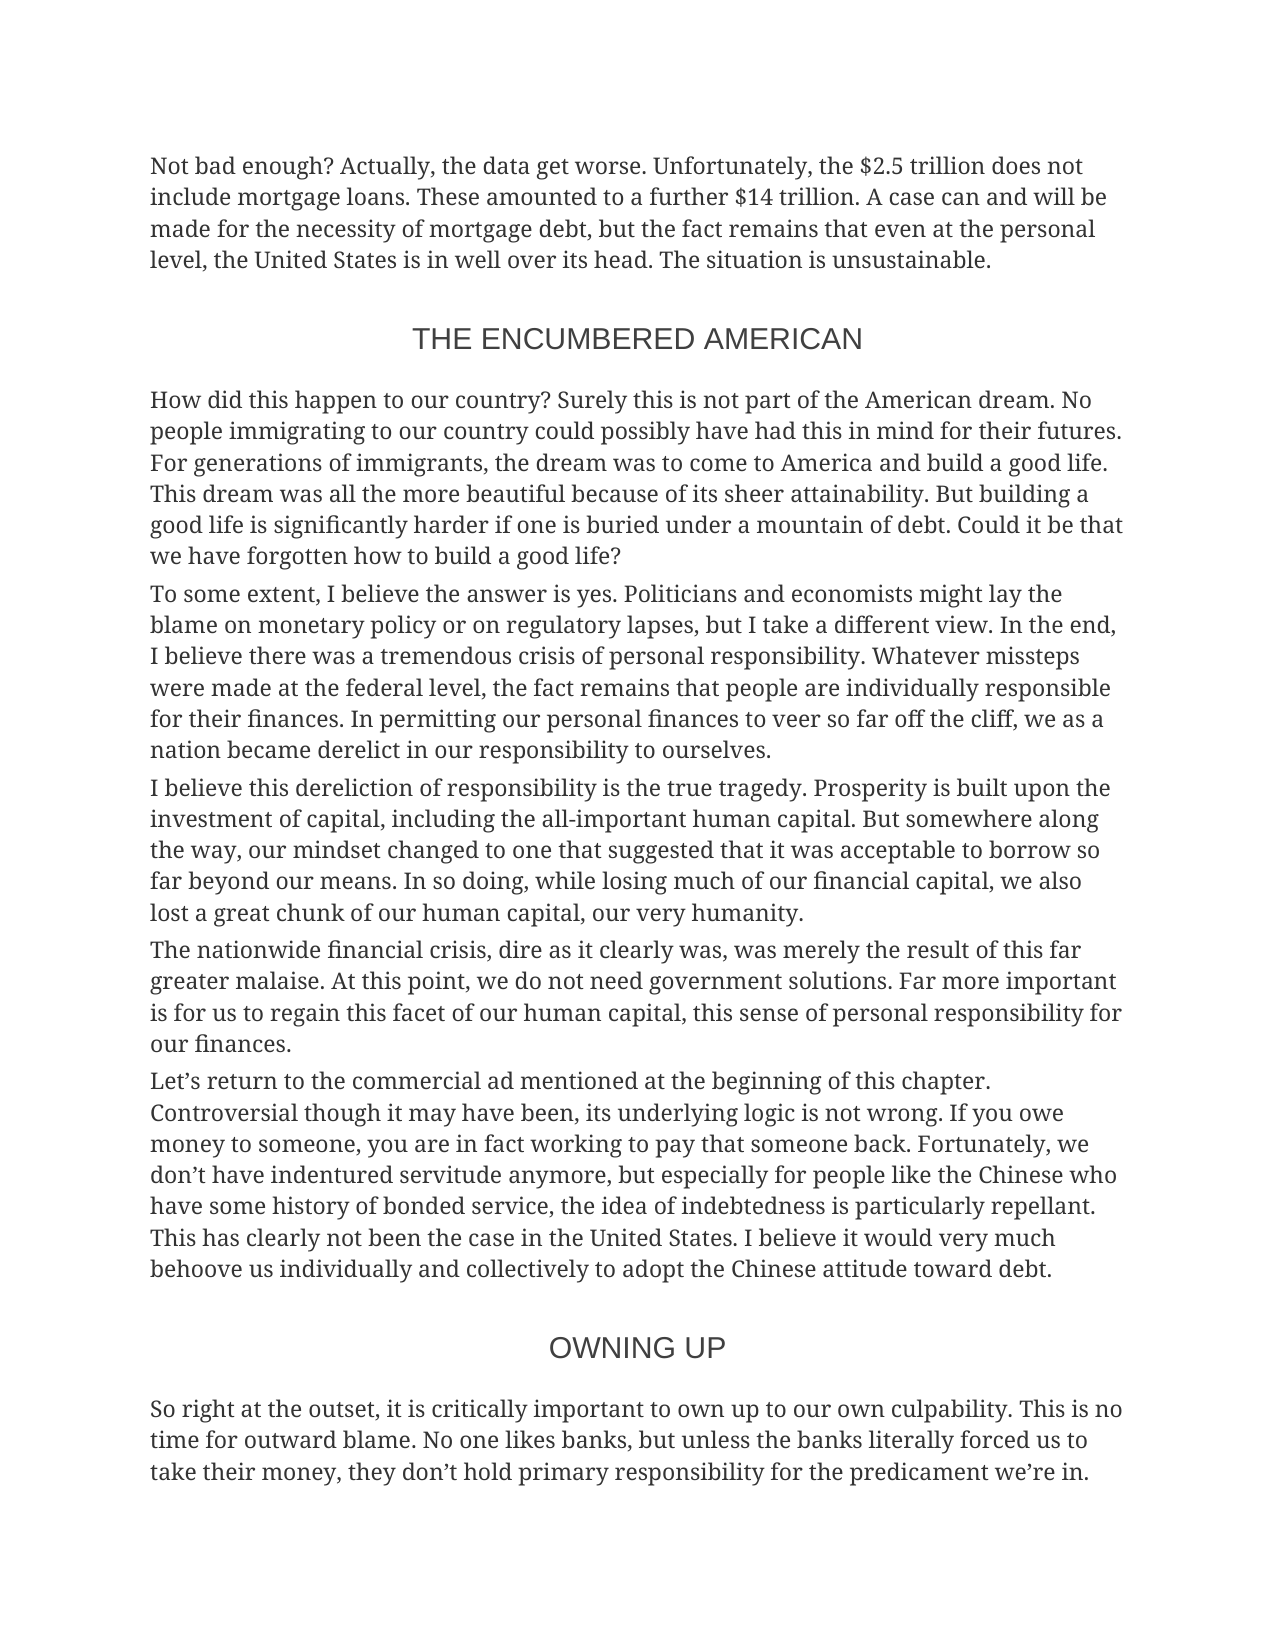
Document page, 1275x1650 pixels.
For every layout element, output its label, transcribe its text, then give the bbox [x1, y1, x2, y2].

subtitle THE ENCUMBERED AMERICAN [150, 321, 1125, 356]
text The nationwide financial crisis, dire as it clearly was, was merely the result of this far greater malaise. At this point, we do not need government solutions. Far more important is for us to regain this facet of our human capital, this sense of personal responsibility for our finances. [150, 934, 1125, 1059]
text How did this happen to our country? Surely this is not part of the American dream. No people immigrating to our country could possibly have had this in mind for their futures. For generations of immigrants, the dream was to come to America and build a good life. This dream was all the more beautiful because of its sheer attainability. But building a good life is significantly harder if one is buried under a mountain of debt. Could it be that we have forgotten how to build a good life? [150, 384, 1125, 572]
text Let’s return to the commercial ad mentioned at the beginning of this chapter. Controversial though it may have been, its underlying logic is not wrong. If you owe money to someone, you are in fact working to pay that someone back. Fortunately, we don’t have indentured servitude anymore, but especially for people like the Chinese who have some history of bonded service, the idea of indebtedness is particularly repellant. This has clearly not been the case in the United States. I believe it would very much behoove us individually and collectively to adopt the Chinese attitude toward debt. [150, 1065, 1125, 1284]
subtitle OWNING UP [150, 1330, 1125, 1365]
text To some extent, I believe the answer is yes. Politicians and economists might lay the blame on monetary policy or on regulatory lapses, but I take a different view. In the end, I believe there was a tremendous crisis of personal responsibility. Whatever missteps were made at the federal level, the fact remains that people are individually responsible for their finances. In permitting our personal finances to veer so far off the cliff, we as a nation became derelict in our responsibility to ourselves. [150, 578, 1125, 765]
text I believe this dereliction of responsibility is the true tragedy. Prosperity is built upon the investment of capital, including the all-important human capital. But somewhere along the way, our mindset changed to one that suggested that it was acceptable to borrow so far beyond our means. In so doing, while losing much of our financial capital, we also lost a great chunk of our human capital, our very humanity. [150, 772, 1125, 928]
text Not bad enough? Actually, the data get worse. Unfortunately, the $2.5 trillion does not include mortgage loans. These amounted to a further $14 trillion. A case can and will be made for the necessity of mortgage debt, but the fact remains that even at the personal level, the United States is in well over its head. The situation is unsustainable. [150, 150, 1125, 275]
text So right at the outset, it is critically important to own up to our own culpability. This is no time for outward blame. No one likes banks, but unless the banks literally forced us to take their money, they don’t hold primary responsibility for the predicament we’re in. [150, 1393, 1125, 1487]
